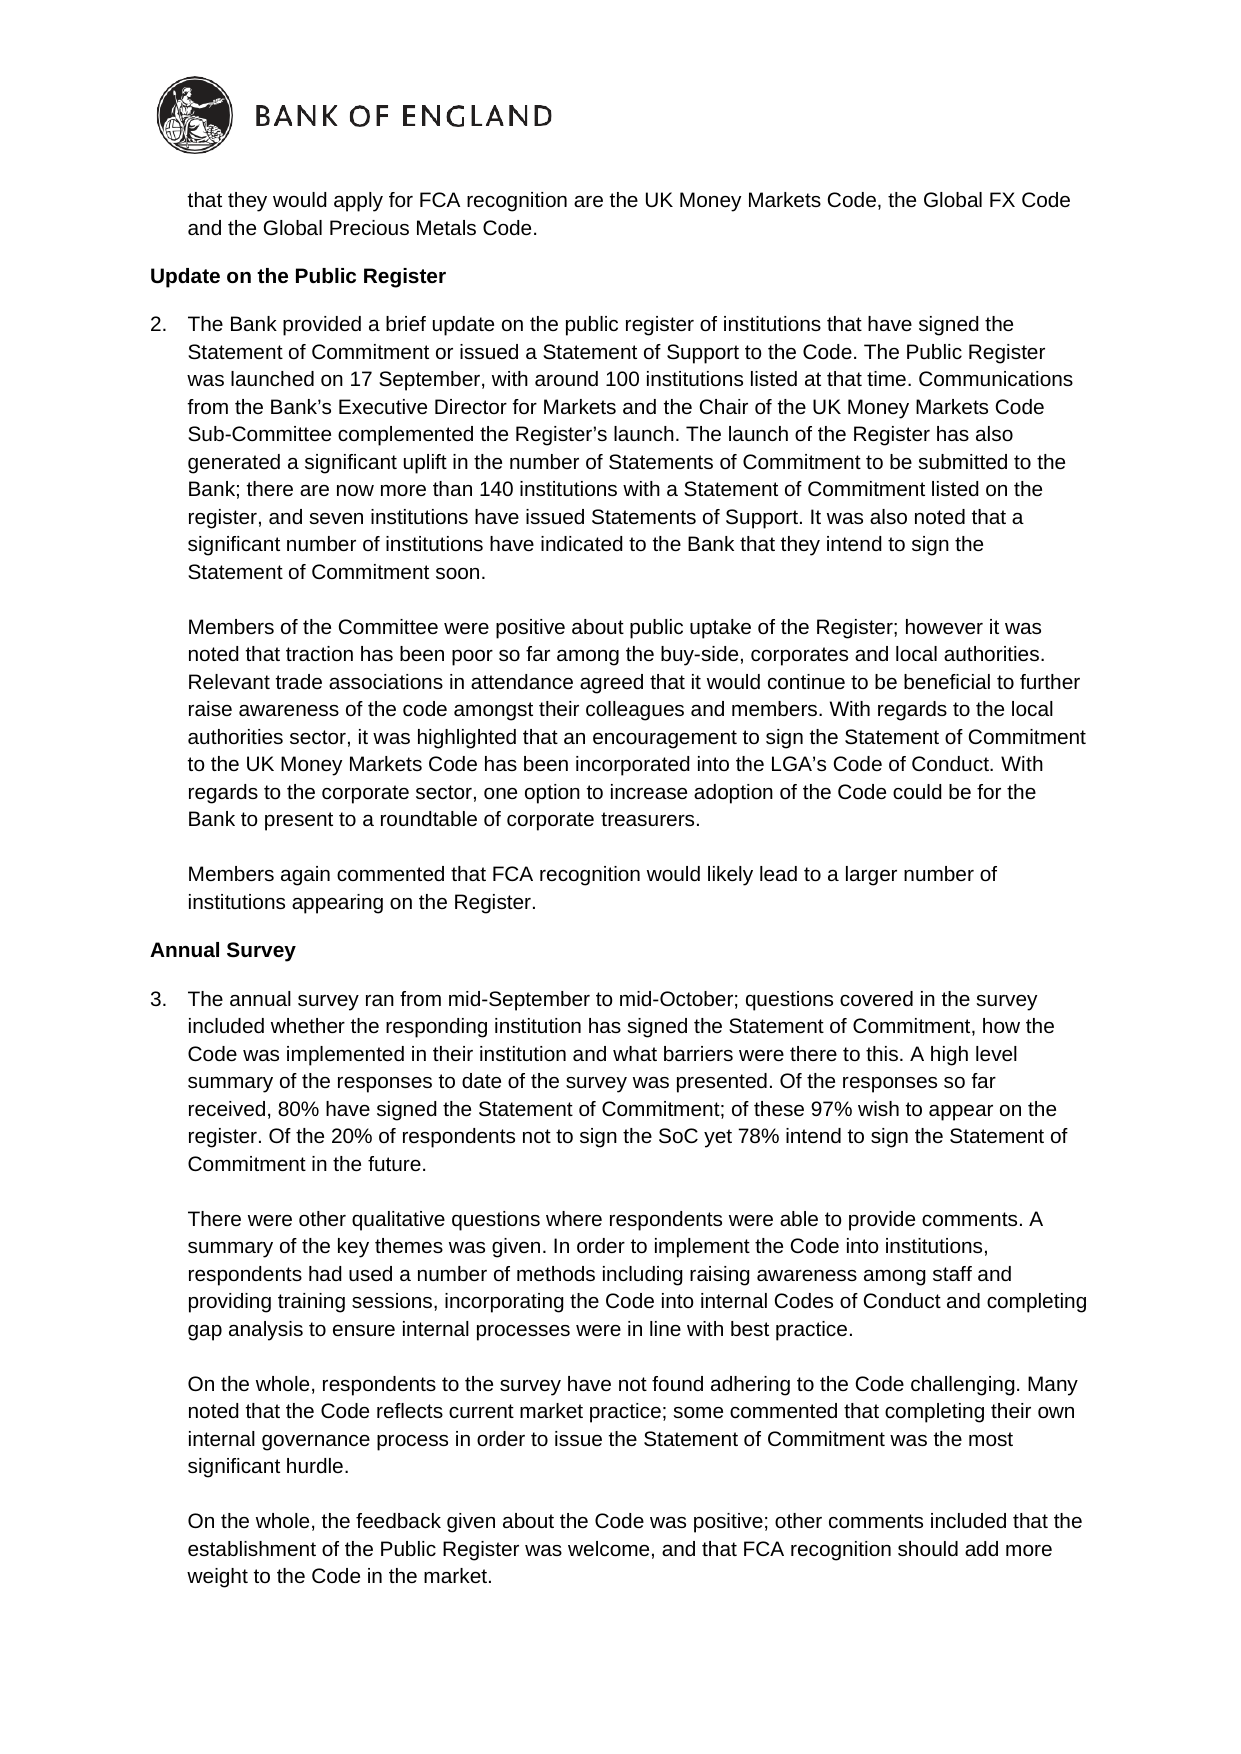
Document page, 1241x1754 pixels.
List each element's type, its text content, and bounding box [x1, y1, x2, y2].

picture [323, 105, 338, 126]
list The Bank provided a brief update on the public register of institutions that have signed the Statement of Commitment or issued a Statement of Support to the Code. The Public Register was launched on 17 September, with around 100 institutions listed at that time. Communications from the Bank’s Executive Director for Markets and the Chair of the UK Money Markets Code Sub-Committee complemented the Register’s launch. The launch of the Register has also generated a significant uplift in the number of Statements of Commitment to be submitted to the Bank; there are now more than 140 institutions with a Statement of Commitment listed on the register, and seven institutions have issued Statements of Support. It was also noted that a significant number of institutions have indicated to the Bank that they intend to sign the Statement of Commitment soon. [150, 312, 1086, 583]
list The annual survey ran from mid-September to mid-October; questions covered in the survey included whether the responding institution has signed the Statement of Commitment, how the Code was implemented in their institution and what barriers were there to this. A high level summary of the responses to date of the survey was presented. Of the responses so far received, 80% have signed the Statement of Commitment; of these 97% wish to appear on the register. Of the 20% of respondents not to sign the SoC yet 78% intend to sign the Statement of Commitment in the future. [150, 987, 1074, 1176]
picture [403, 105, 416, 126]
text that they would apply for FCA recognition are the UK Money Markets Code, the Global FX Code and the Global Precious Metals Code. [187, 188, 1074, 239]
text On the whole, the feedback given about the Code was positive; other comments included that the establishment of the Public Register was welcome, and that FCA recognition should add more weight to the Code in the market. [187, 1509, 1086, 1588]
text There were other qualitative questions where respondents were able to provide comments. A summary of the key themes was given. In order to implement the Code into institutions, respondents had used a number of methods including raising awareness among staff and providing training sessions, incorporating the Code into internal Codes of Conduct and completing gap analysis to ensure internal processes were in line with best practice. [187, 1207, 1090, 1341]
picture [422, 105, 440, 126]
picture [349, 105, 370, 127]
subtitle Update on the Public Register [150, 263, 1101, 287]
picture [446, 105, 464, 127]
picture [534, 105, 552, 126]
text Members again commented that FCA recognition would likely lead to a larger number of institutions appearing on the Register. [187, 862, 1000, 914]
text On the whole, respondents to the survey have not found adhering to the Code challenging. Many noted that the Code reflects current market practice; some commented that completing their own internal governance process in order to issue the Statement of Commitment was the most significant hurdle. [187, 1372, 1101, 1478]
picture [273, 105, 293, 126]
picture [509, 105, 528, 126]
subtitle Annual Survey [150, 938, 1101, 962]
picture [376, 105, 389, 126]
picture [485, 105, 504, 126]
picture [471, 105, 483, 126]
picture [156, 76, 233, 154]
text Members of the Committee were positive about public uptake of the Register; however it was noted that traction has been poor so far among the buy-side, corporates and local authorities. Relevant trade associations in attendance agreed that it would continue to be beneficial to further raise awareness of the code amongst their colleagues and members. With regards to the local authorities sector, it was highlighted that an encouragement to sign the Statement of Commitment to the UK Money Markets Code has been incorporated into the LGA’s Code of Conduct. With regards to the corporate sector, one option to increase adoption of the Code could be for the Bank to present to a roundtable of corporate treasurers. [187, 614, 1087, 831]
picture [256, 105, 270, 126]
picture [297, 105, 316, 126]
